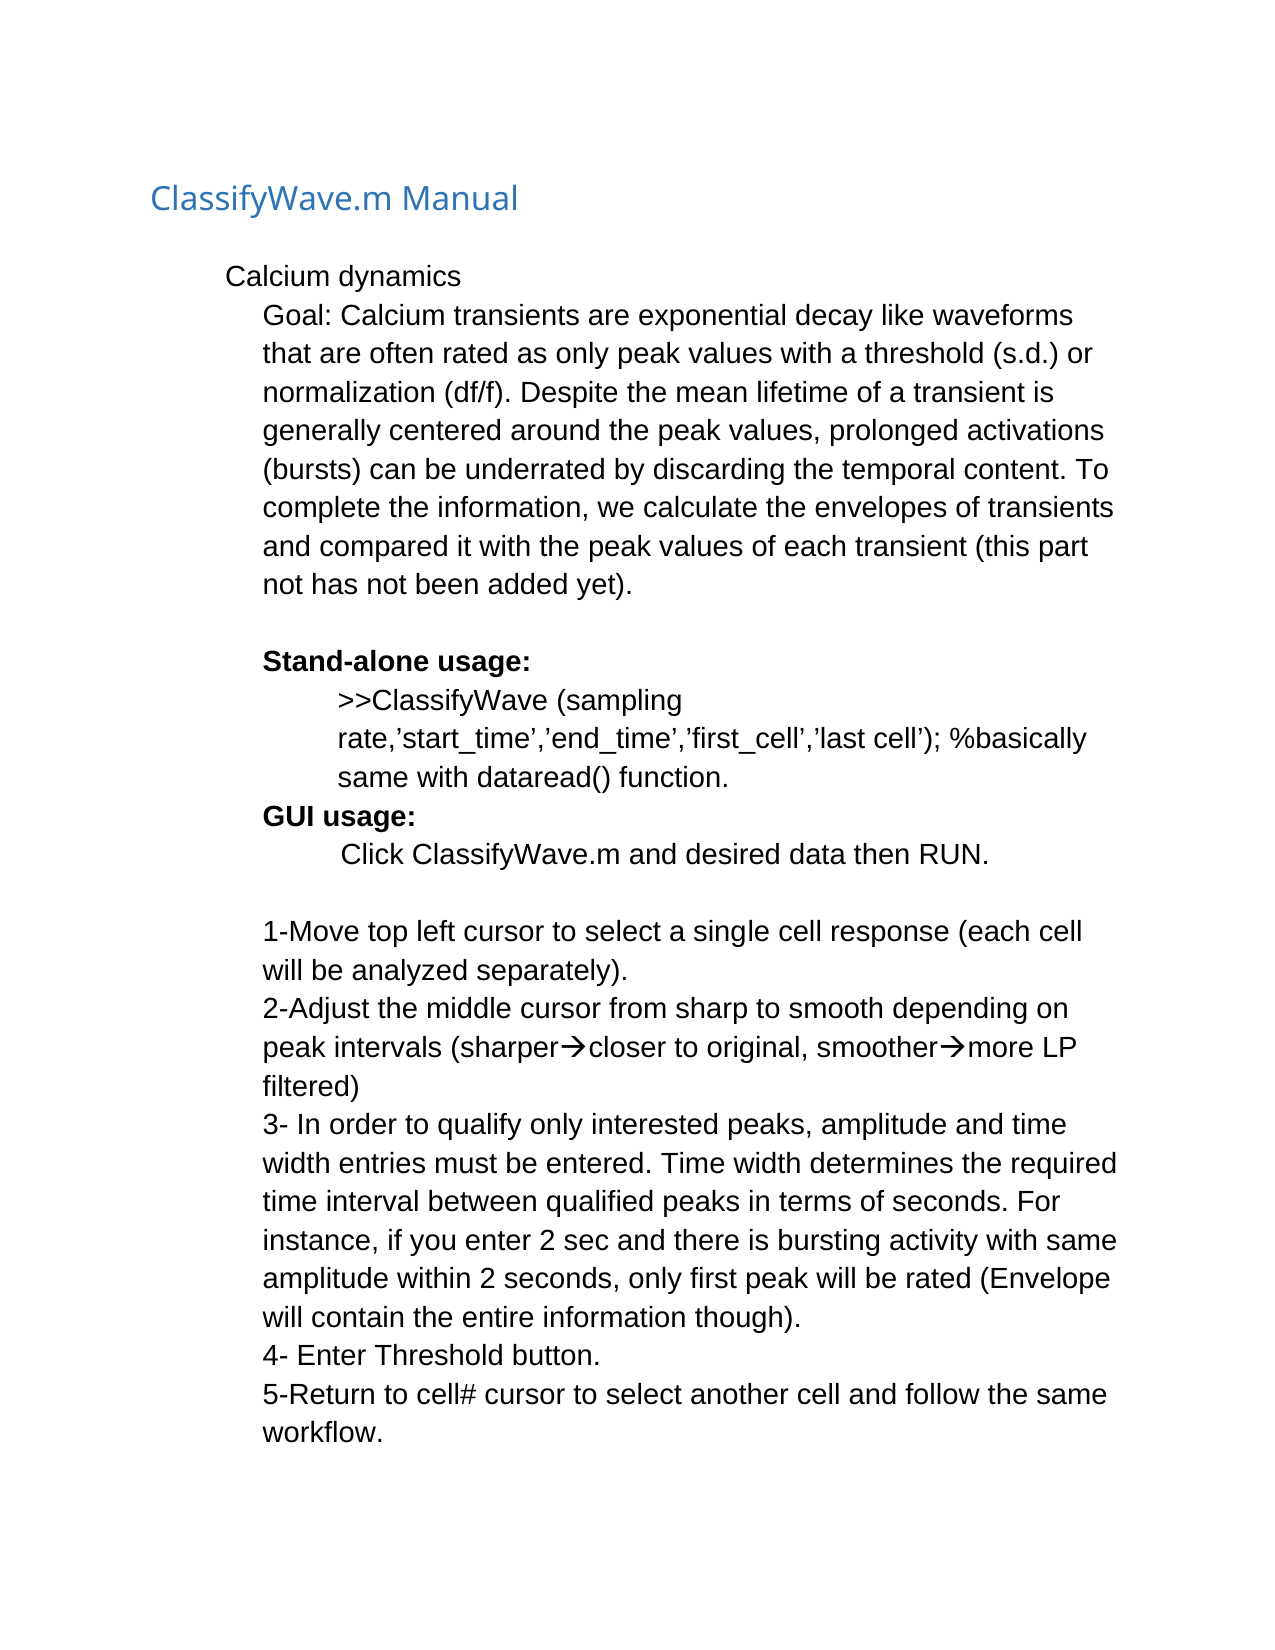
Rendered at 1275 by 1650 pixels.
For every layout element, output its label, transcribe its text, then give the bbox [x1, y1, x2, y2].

text Calcium dynamics [225, 259, 1125, 292]
text Stand-alone usage: [262, 644, 1125, 678]
text 1-Move top left cursor to select a single cell response (each cell will be analyzed separately). [262, 914, 1125, 986]
text 5-Return to cell# cursor to select another cell and follow the same workflow. [262, 1377, 1125, 1449]
text 2-Adjust the middle cursor from sharp to smooth depending on peak intervals (sharpercloser to original, smoothermore LP filtered) [262, 991, 1125, 1102]
text Goal: Calcium transients are exponential decay like waveforms that are often rated as only peak values with a threshold (s.d.) or normalization (df/f). Despite the mean lifetime of a transient is generally centered around the peak values, prolonged activations (bursts) can be underrated by discarding the temporal content. To complete the information, we calculate the envelopes of transients and compared it with the peak values of each transient (this part not has not been added yet). [262, 297, 1125, 601]
list >>ClassifyWave (sampling rate,’start_time’,’end_time’,’first_cell’,’last cell’); %basically same with dataread() function. [337, 683, 1125, 793]
text GUI usage: [262, 798, 1125, 832]
text 4- Enter Threshold button. [262, 1338, 1125, 1372]
text Click ClassifyWave.m and desired data then RUN. [262, 837, 1125, 871]
text 3- In order to qualify only interested peaks, amplitude and time width entries must be entered. Time width determines the required time interval between qualified peaks in terms of seconds. For instance, if you enter 2 sec and there is bursting activity with same amplitude within 2 seconds, only first peak will be rated (Envelope will contain the entire information though). [262, 1107, 1125, 1333]
subtitle ClassifyWave.m Manual [150, 175, 1125, 220]
